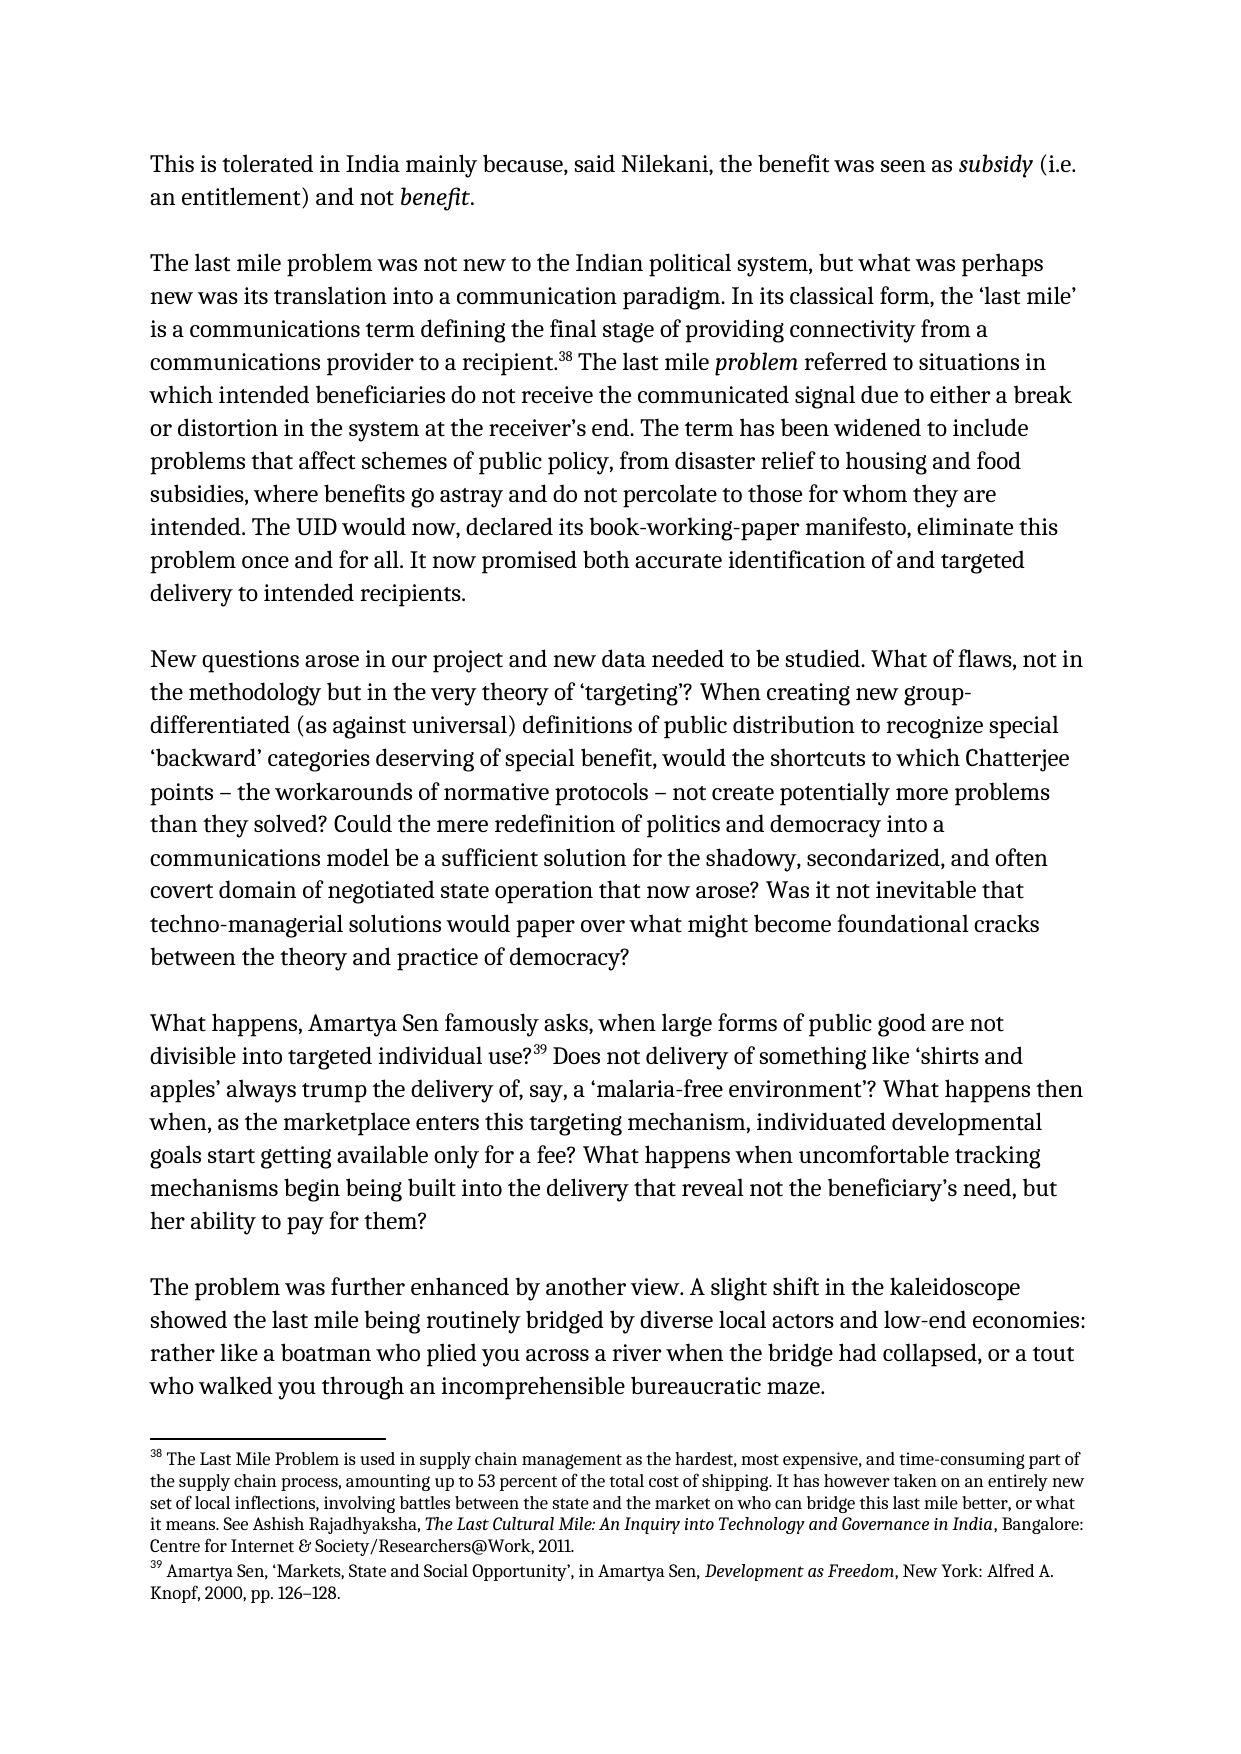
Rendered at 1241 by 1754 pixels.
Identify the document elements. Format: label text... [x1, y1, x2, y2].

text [150, 150, 1090, 212]
text New questions arose in our project and new data needed to be studied. What of flaws, not in the methodology but in the very theory of ‘targeting’? When creating new group-differentiated (as against universal) definitions of public distribution to recognize special ‘backward’ categories deserving of special benefit, would the shortcuts to which Chatterjee points – the workarounds of normative protocols – not create potentially more problems than they solved? Could the mere redefinition of politics and democracy into a communications model be a sufficient solution for the shadowy, secondarized, and often covert domain of negotiated state operation that now arose? Was it not inevitable that techno-managerial solutions would paper over what might become foundational cracks between the theory and practice of democracy? [150, 645, 1090, 971]
text The problem was further enhanced by another view. A slight shift in the kaleidoscope showed the last mile being routinely bridged by diverse local actors and low-end economies: rather like a boatman who plied you across a river when the bridge had collapsed, or a tout who walked you through an incomprehensible bureaucratic maze. [150, 1273, 1090, 1401]
text The last mile problem was not new to the Indian political system, but what was perhaps new was its translation into a communication paradigm. In its classical form, the ‘last mile’ is a communications term defining the final stage of providing connectivity from a communications provider to a recipient. The last mile problem referred to situations in which intended beneficiaries do not receive the communicated signal due to either a break or distortion in the system at the receiver’s end. The term has been widened to include problems that affect schemes of public policy, from disaster relief to housing and food subsidies, where benefits go astray and do not percolate to those for whom they are intended. The UID would now, declared its book-working-paper manifesto, eliminate this problem once and for all. It now promised both accurate identification of and targeted delivery to intended recipients. [150, 249, 1090, 608]
text What happens, Amartya Sen famously asks, when large forms of public good are not divisible into targeted individual use? Does not delivery of something like ‘shirts and apples’ always trump the delivery of, say, a ‘malaria-free environment’? What happens then when, as the marketplace enters this targeting mechanism, individuated developmental goals start getting available only for a fee? What happens when uncomfortable tracking mechanisms begin being built into the delivery that reveal not the beneficiary’s need, but her ability to pay for them? [150, 1008, 1090, 1235]
